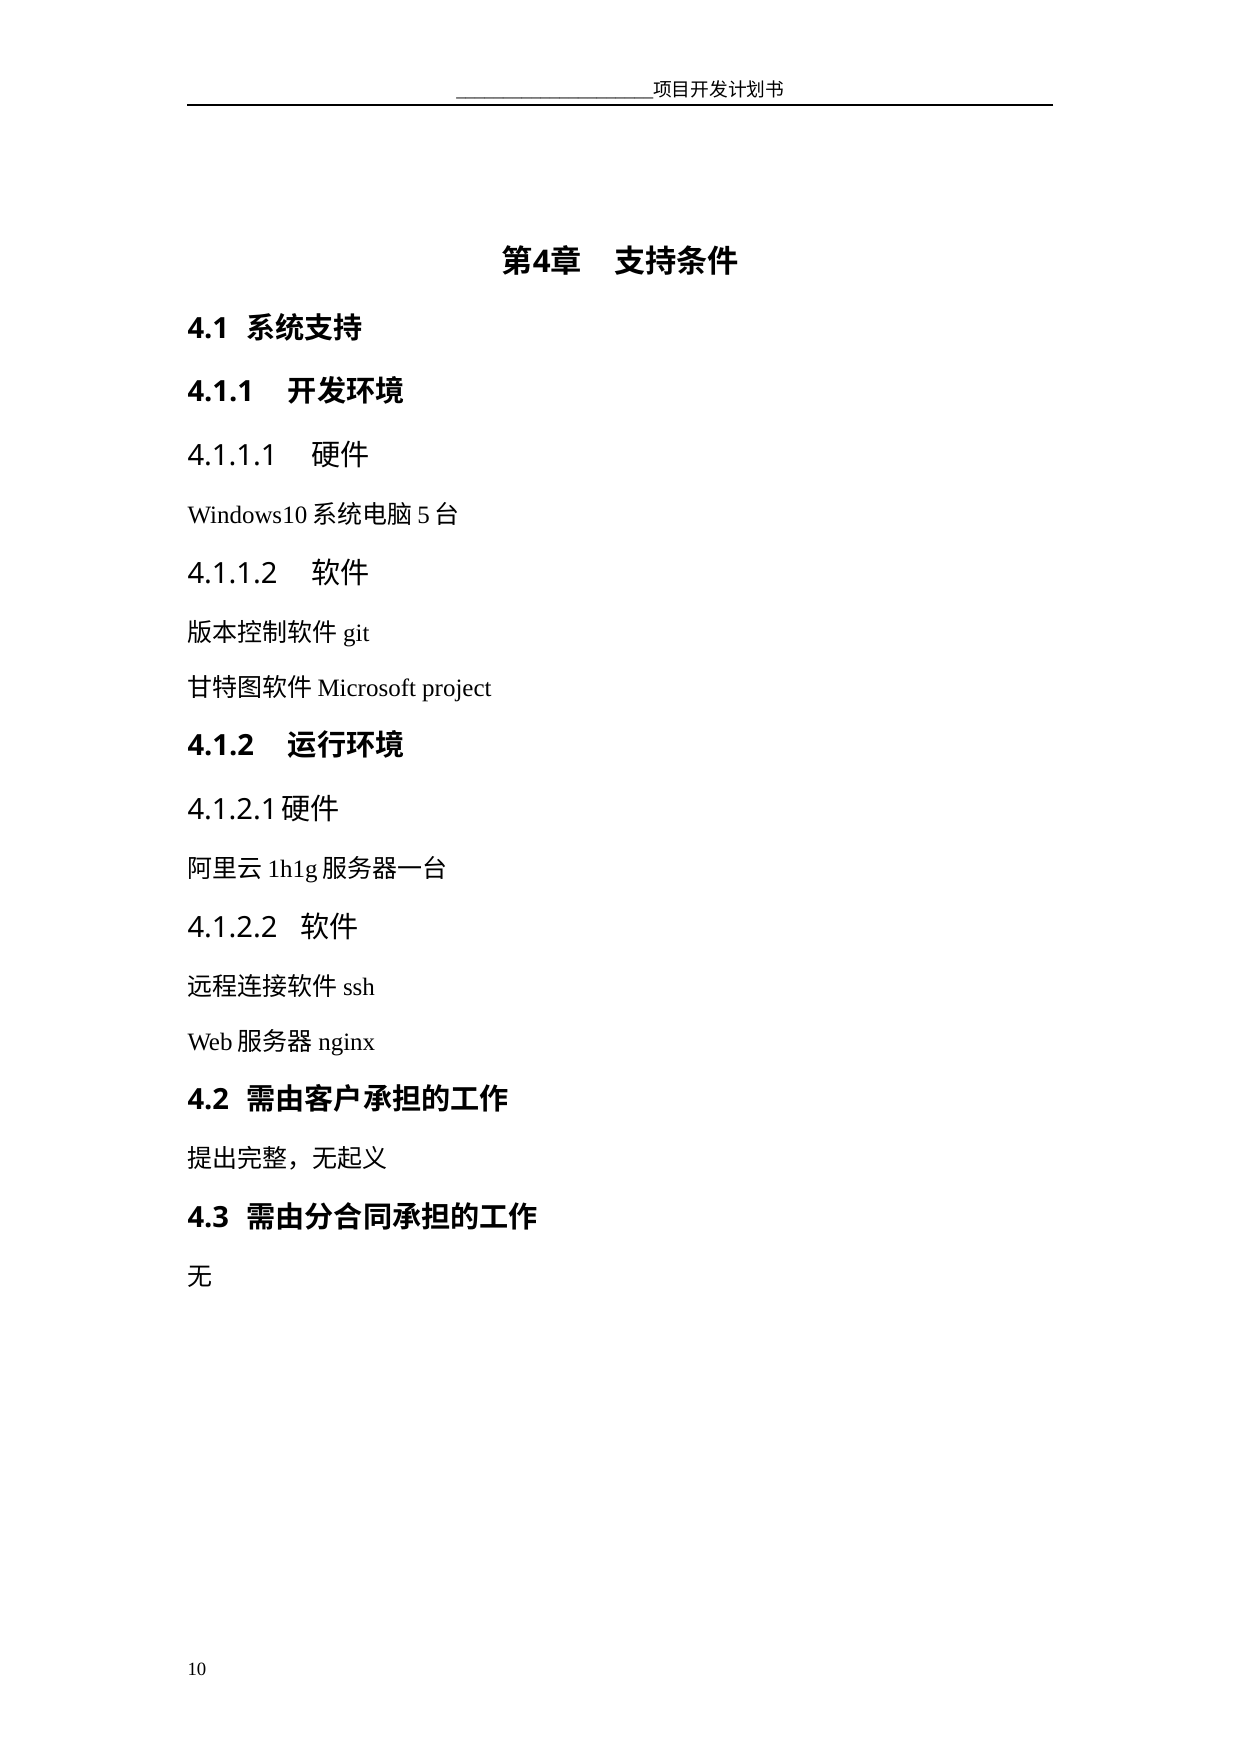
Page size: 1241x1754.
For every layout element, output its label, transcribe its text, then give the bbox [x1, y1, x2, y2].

text Web服务器 nginx [187, 1021, 1053, 1057]
text Windows10系统电脑5台 [187, 495, 1053, 531]
text 甘特图软件Microsoft project [187, 667, 1053, 703]
text 无 [187, 1257, 1053, 1293]
list 硬件 [187, 431, 1053, 474]
list 支持条件 [187, 236, 1053, 282]
list 需由客户承担的工作 [187, 1075, 1053, 1118]
list 软件 [187, 549, 1053, 592]
text 版本控制软件 git [187, 613, 1053, 649]
text 阿里云1h1g服务器一台 [187, 849, 1053, 885]
text 远程连接软件 ssh [187, 967, 1053, 1003]
list 开发环境 [187, 368, 1053, 410]
list 系统支持 [187, 304, 1053, 347]
list 运行环境 [187, 722, 1053, 764]
list 软件 [187, 903, 1053, 946]
text 提出完整，无起义 [187, 1139, 1053, 1175]
list 硬件 [187, 785, 1053, 828]
list 需由分合同承担的工作 [187, 1193, 1053, 1236]
